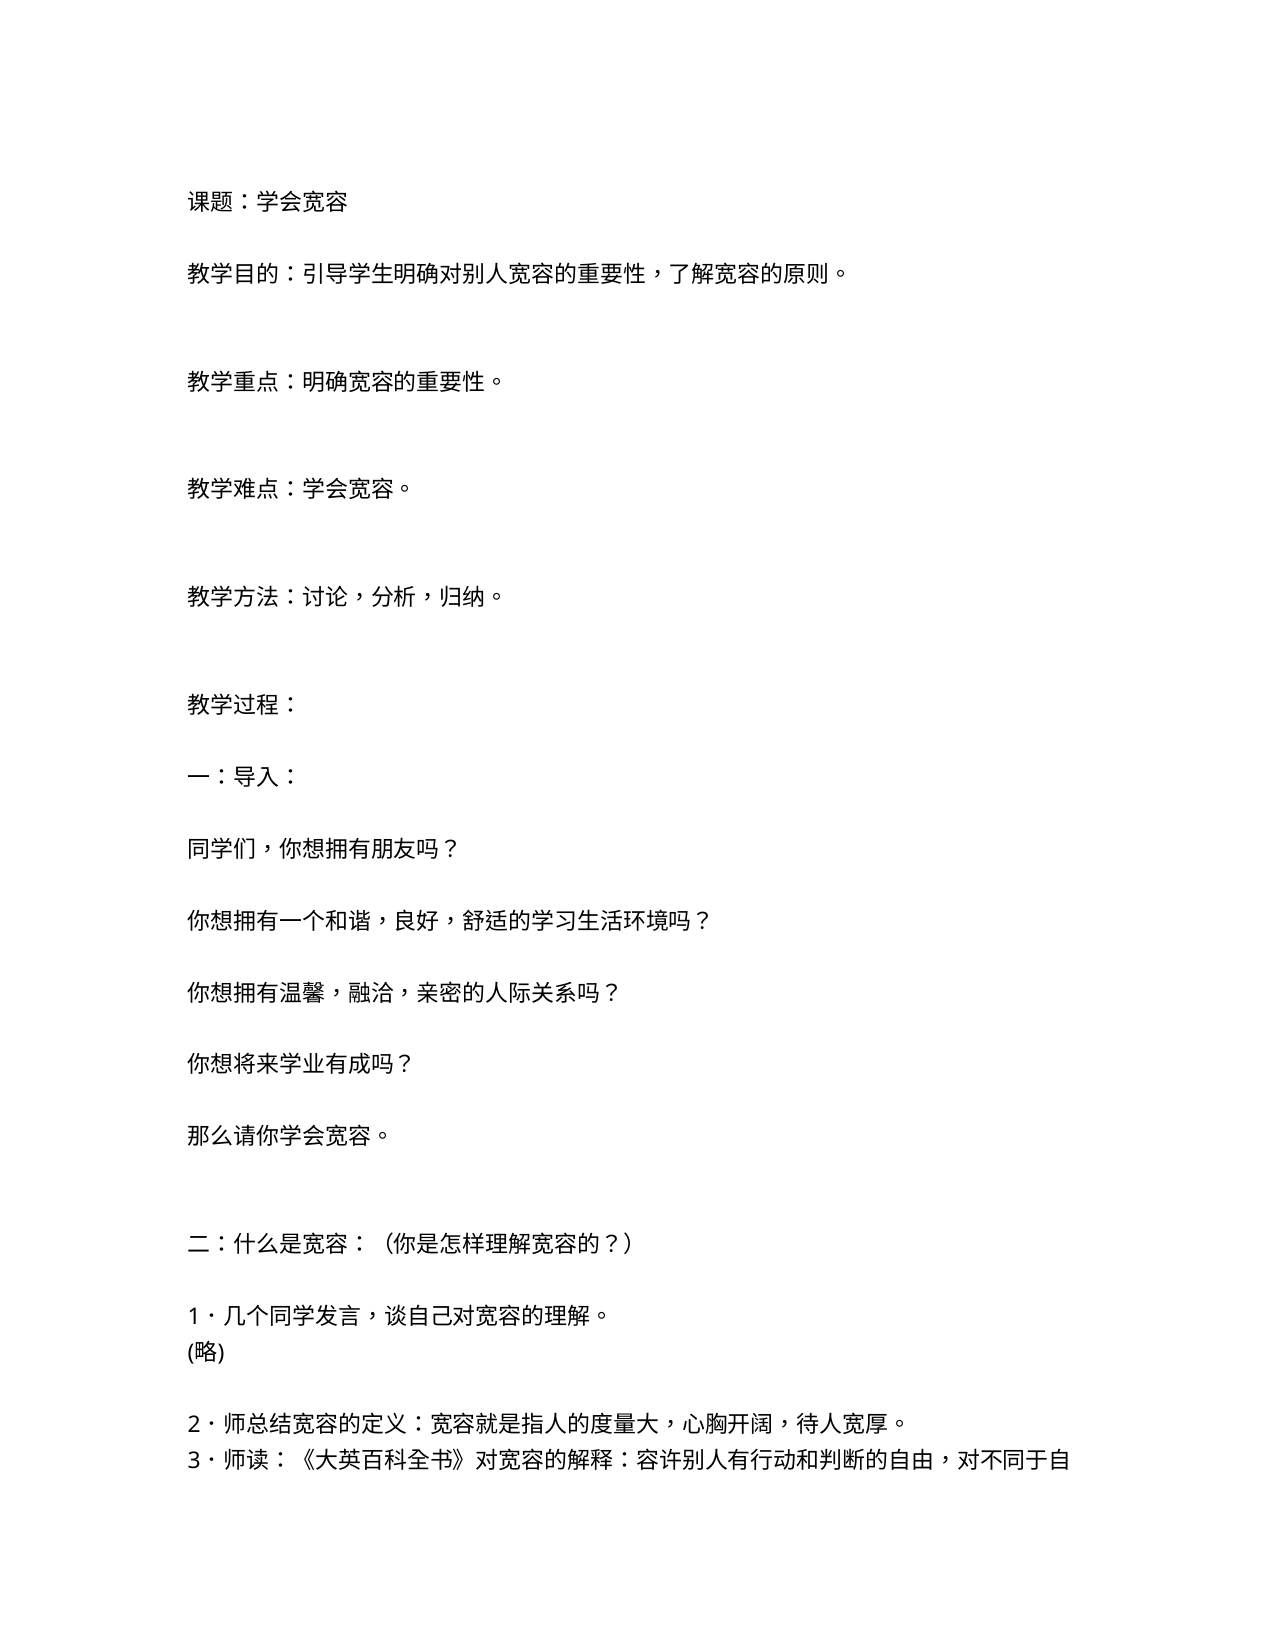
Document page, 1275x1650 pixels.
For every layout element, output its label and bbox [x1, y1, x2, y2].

text [187, 150, 1087, 1475]
